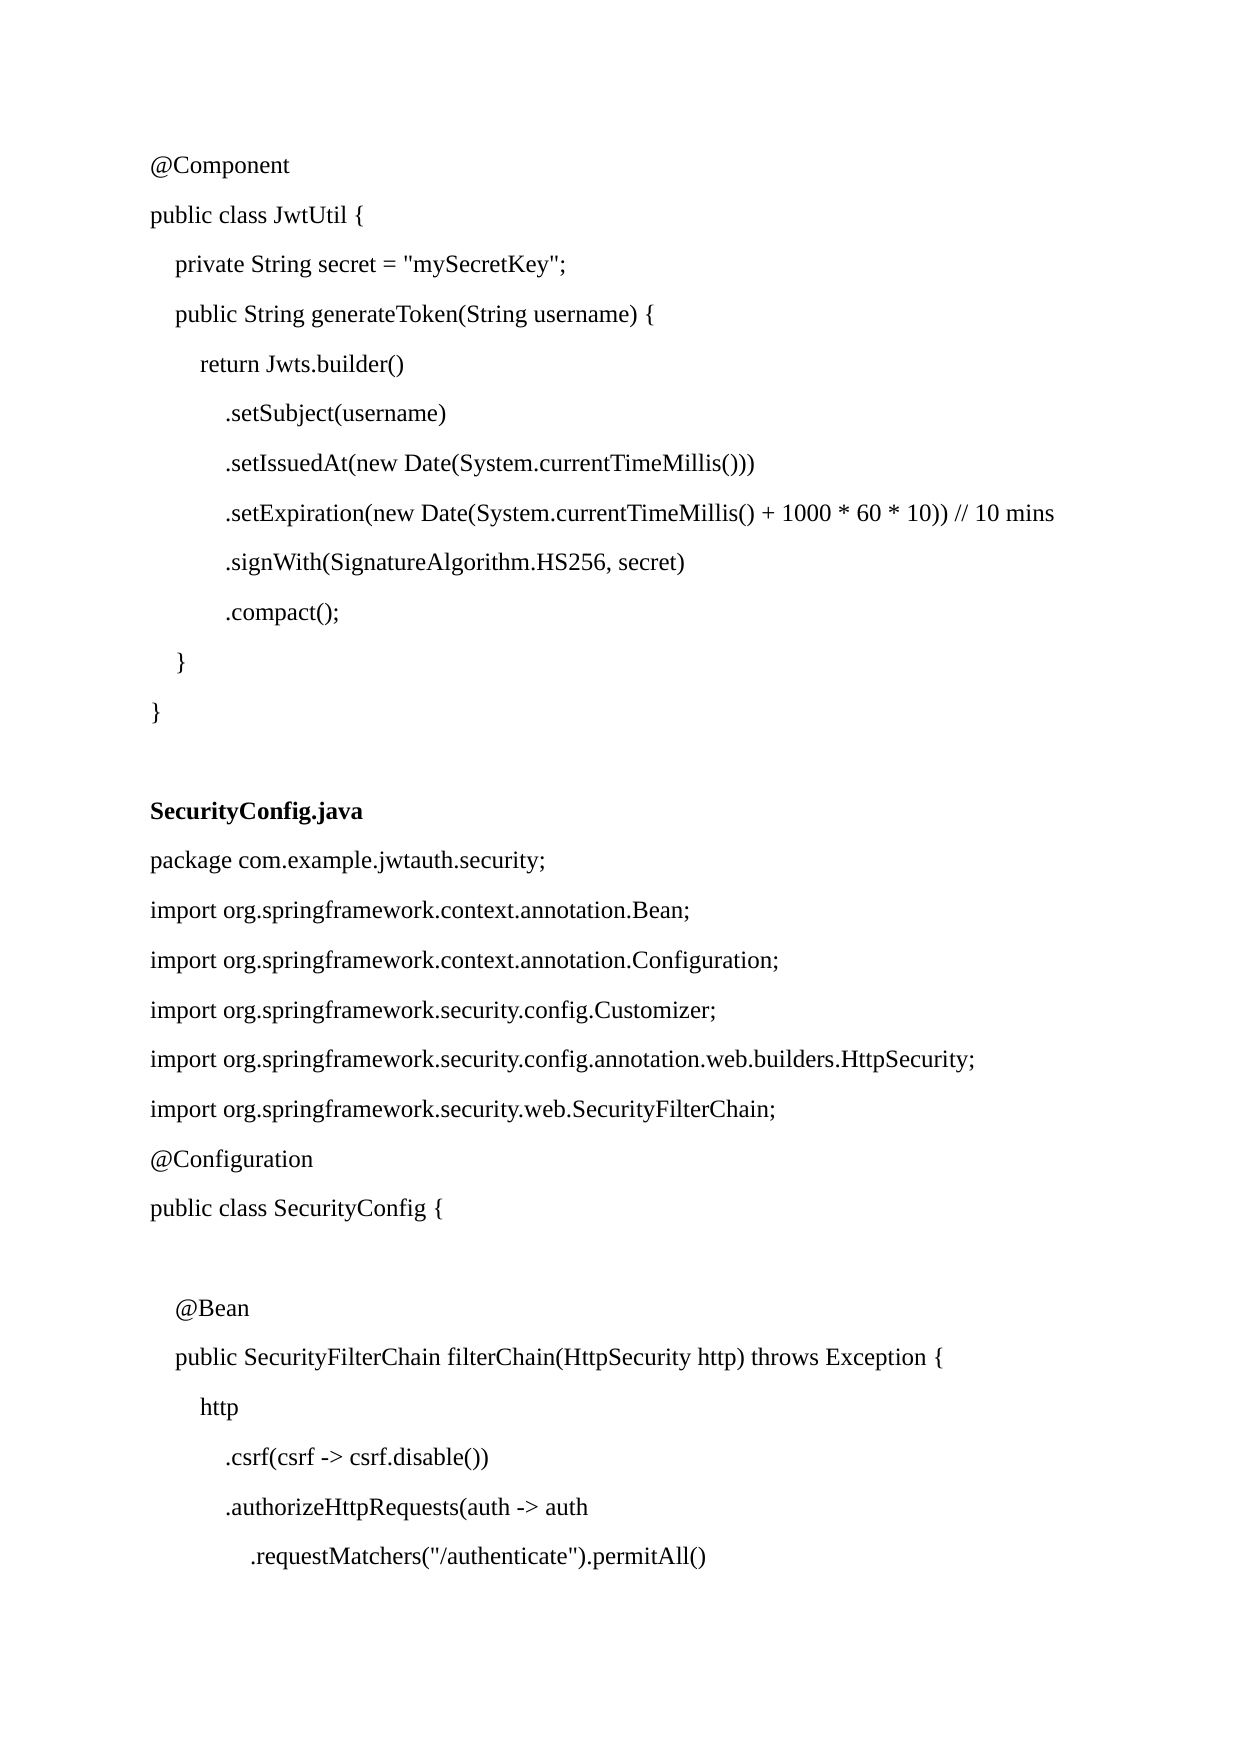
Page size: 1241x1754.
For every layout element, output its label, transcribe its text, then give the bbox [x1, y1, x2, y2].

text .authorizeHttpRequests(auth -> auth [150, 1492, 1090, 1520]
text .compact(); [150, 597, 1090, 626]
text public SecurityFilterChain filterChain(HttpSecurity http) throws Exception { [150, 1342, 1090, 1371]
text @Configuration [150, 1144, 1090, 1172]
text private String secret = "mySecretKey"; [150, 249, 1090, 278]
text } [150, 647, 1090, 676]
text @Component [150, 150, 1090, 179]
text package com.example.jwtauth.security; [150, 846, 1090, 874]
text import org.springframework.context.annotation.Bean; [150, 895, 1090, 924]
text public class SecurityConfig { [150, 1193, 1090, 1222]
text import org.springframework.security.config.annotation.web.builders.HttpSecurity; [150, 1044, 1090, 1073]
text import org.springframework.context.annotation.Configuration; [150, 945, 1090, 974]
text import org.springframework.security.config.Customizer; [150, 995, 1090, 1023]
text .requestMatchers("/authenticate").permitAll() [150, 1541, 1090, 1570]
text import org.springframework.security.web.SecurityFilterChain; [150, 1094, 1090, 1123]
text public String generateToken(String username) { [150, 299, 1090, 328]
text .signWith(SignatureAlgorithm.HS256, secret) [150, 547, 1090, 576]
text return Jwts.builder() [150, 349, 1090, 377]
text @Bean [150, 1293, 1090, 1322]
text .setIssuedAt(new Date(System.currentTimeMillis())) [150, 448, 1090, 477]
text } [150, 697, 1090, 725]
text SecurityConfig.java [150, 796, 1090, 825]
text .setExpiration(new Date(System.currentTimeMillis() + 1000 * 60 * 10)) // 10 mins [150, 498, 1090, 527]
text .csrf(csrf -> csrf.disable()) [150, 1442, 1090, 1471]
text .setSubject(username) [150, 398, 1090, 427]
text public class JwtUtil { [150, 200, 1090, 228]
text http [150, 1392, 1090, 1421]
